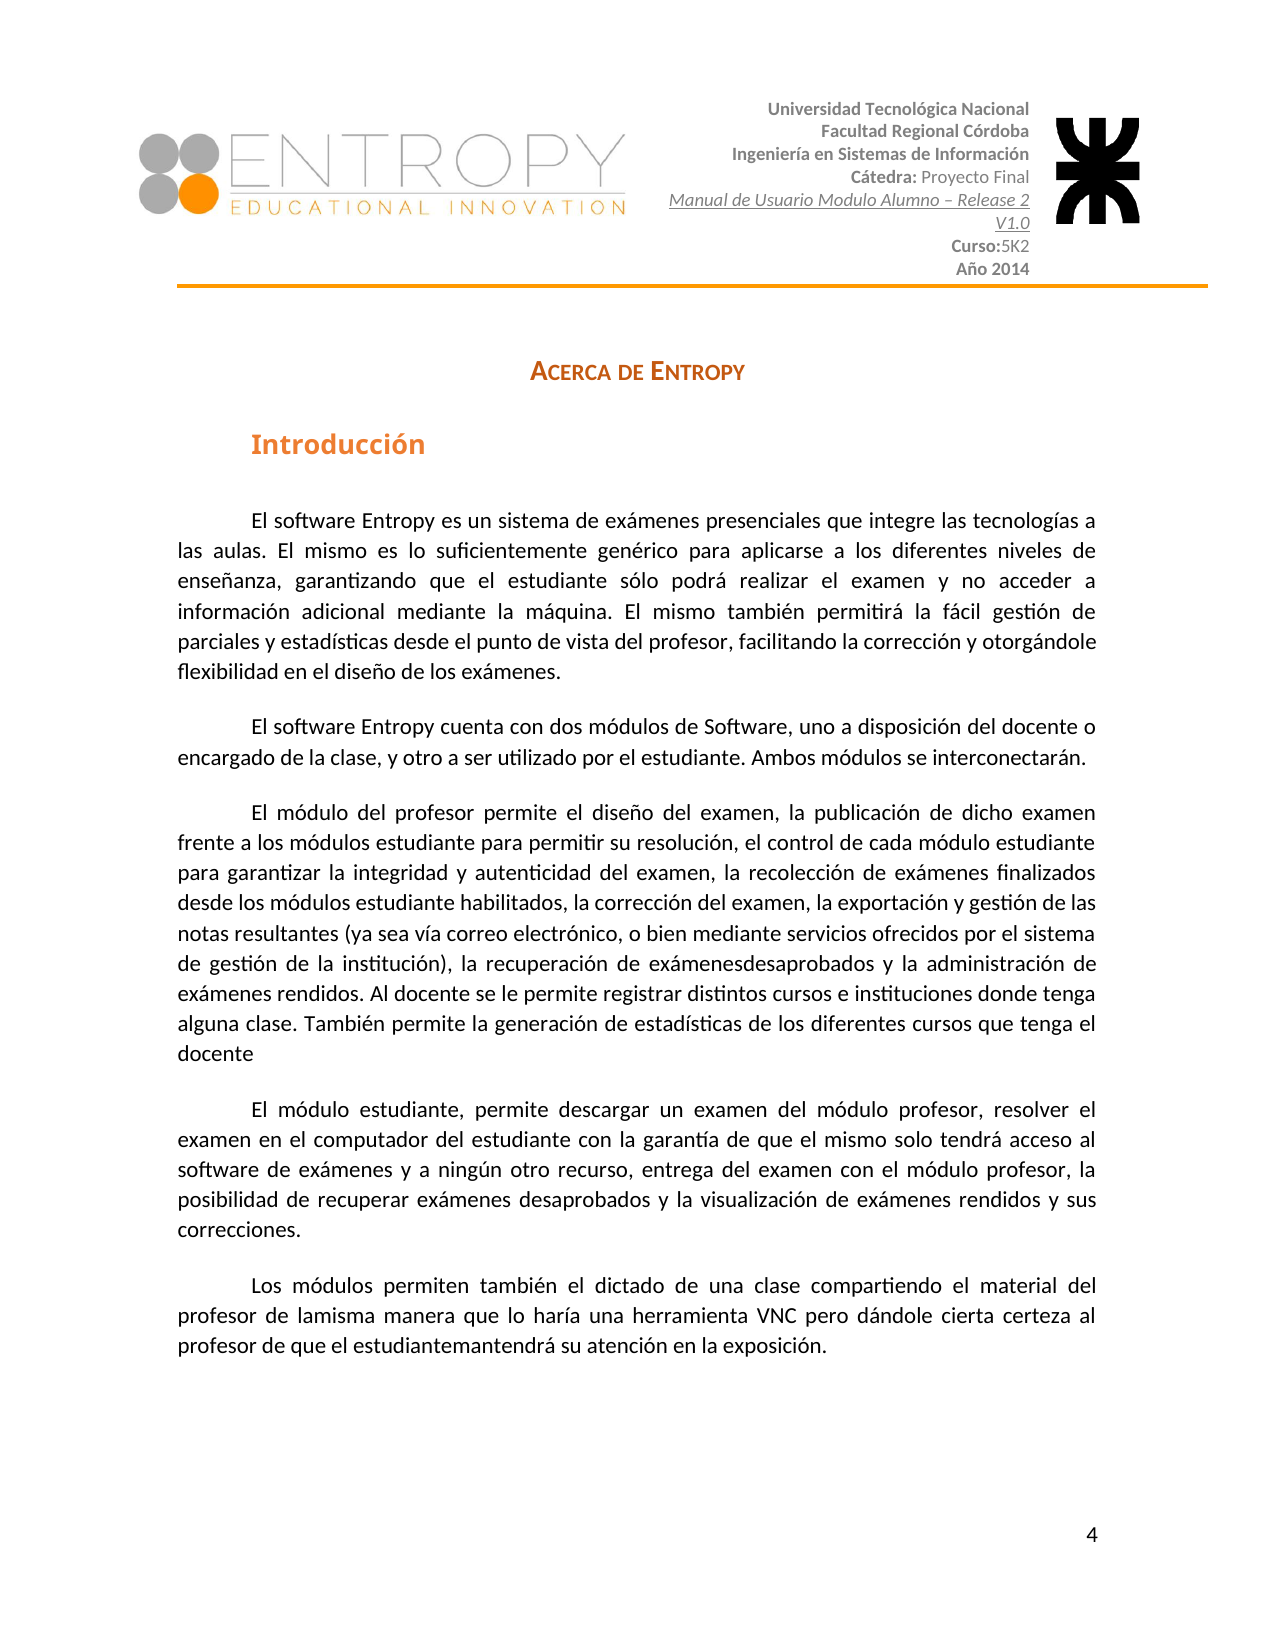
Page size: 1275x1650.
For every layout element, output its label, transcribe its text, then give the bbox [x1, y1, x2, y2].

text El software Entropy es un sistema de exámenes presenciales que integre las tecnologías a las aulas. El mismo es lo suficientemente genérico para aplicarse a los diferentes niveles de enseñanza, garantizando que el estudiante sólo podrá realizar el examen y no acceder a información adicional mediante la máquina. El mismo también permitirá la fácil gestión de parciales y estadísticas desde el punto de vista del profesor, facilitando la corrección y otorgándole flexibilidad en el diseño de los exámenes. [177, 506, 1098, 685]
subtitle Introducción [177, 426, 1098, 463]
text Los módulos permiten también el dictado de una clase compartiendo el material del profesor de lamisma manera que lo haría una herramienta VNC pero dándole cierta certeza al profesor de que el estudiantemantendrá su atención en la exposición. [177, 1271, 1098, 1359]
picture [122, 119, 643, 229]
text El módulo estudiante, permite descargar un examen del módulo profesor, resolver el examen en el computador del estudiante con la garantía de que el mismo solo tendrá acceso al software de exámenes y a ningún otro recurso, entrega del examen con el módulo profesor, la posibilidad de recuperar exámenes desaprobados y la visualización de exámenes rendidos y sus correcciones. [177, 1095, 1098, 1243]
subtitle Acerca de Entropy [177, 352, 1098, 387]
text El módulo del profesor permite el diseño del examen, la publicación de dicho examen frente a los módulos estudiante para permitir su resolución, el control de cada módulo estudiante para garantizar la integridad y autenticidad del examen, la recolección de exámenes finalizados desde los módulos estudiante habilitados, la corrección del examen, la exportación y gestión de las notas resultantes (ya sea vía correo electrónico, o bien mediante servicios ofrecidos por el sistema de gestión de la institución), la recuperación de exámenesdesaprobados y la administración de exámenes rendidos. Al docente se le permite registrar distintos cursos e instituciones donde tenga alguna clase. También permite la generación de estadísticas de los diferentes cursos que tenga el docente [177, 798, 1098, 1067]
text El software Entropy cuenta con dos módulos de Software, uno a disposición del docente o encargado de la clase, y otro a ser utilizado por el estudiante. Ambos módulos se interconectarán. [177, 712, 1098, 771]
